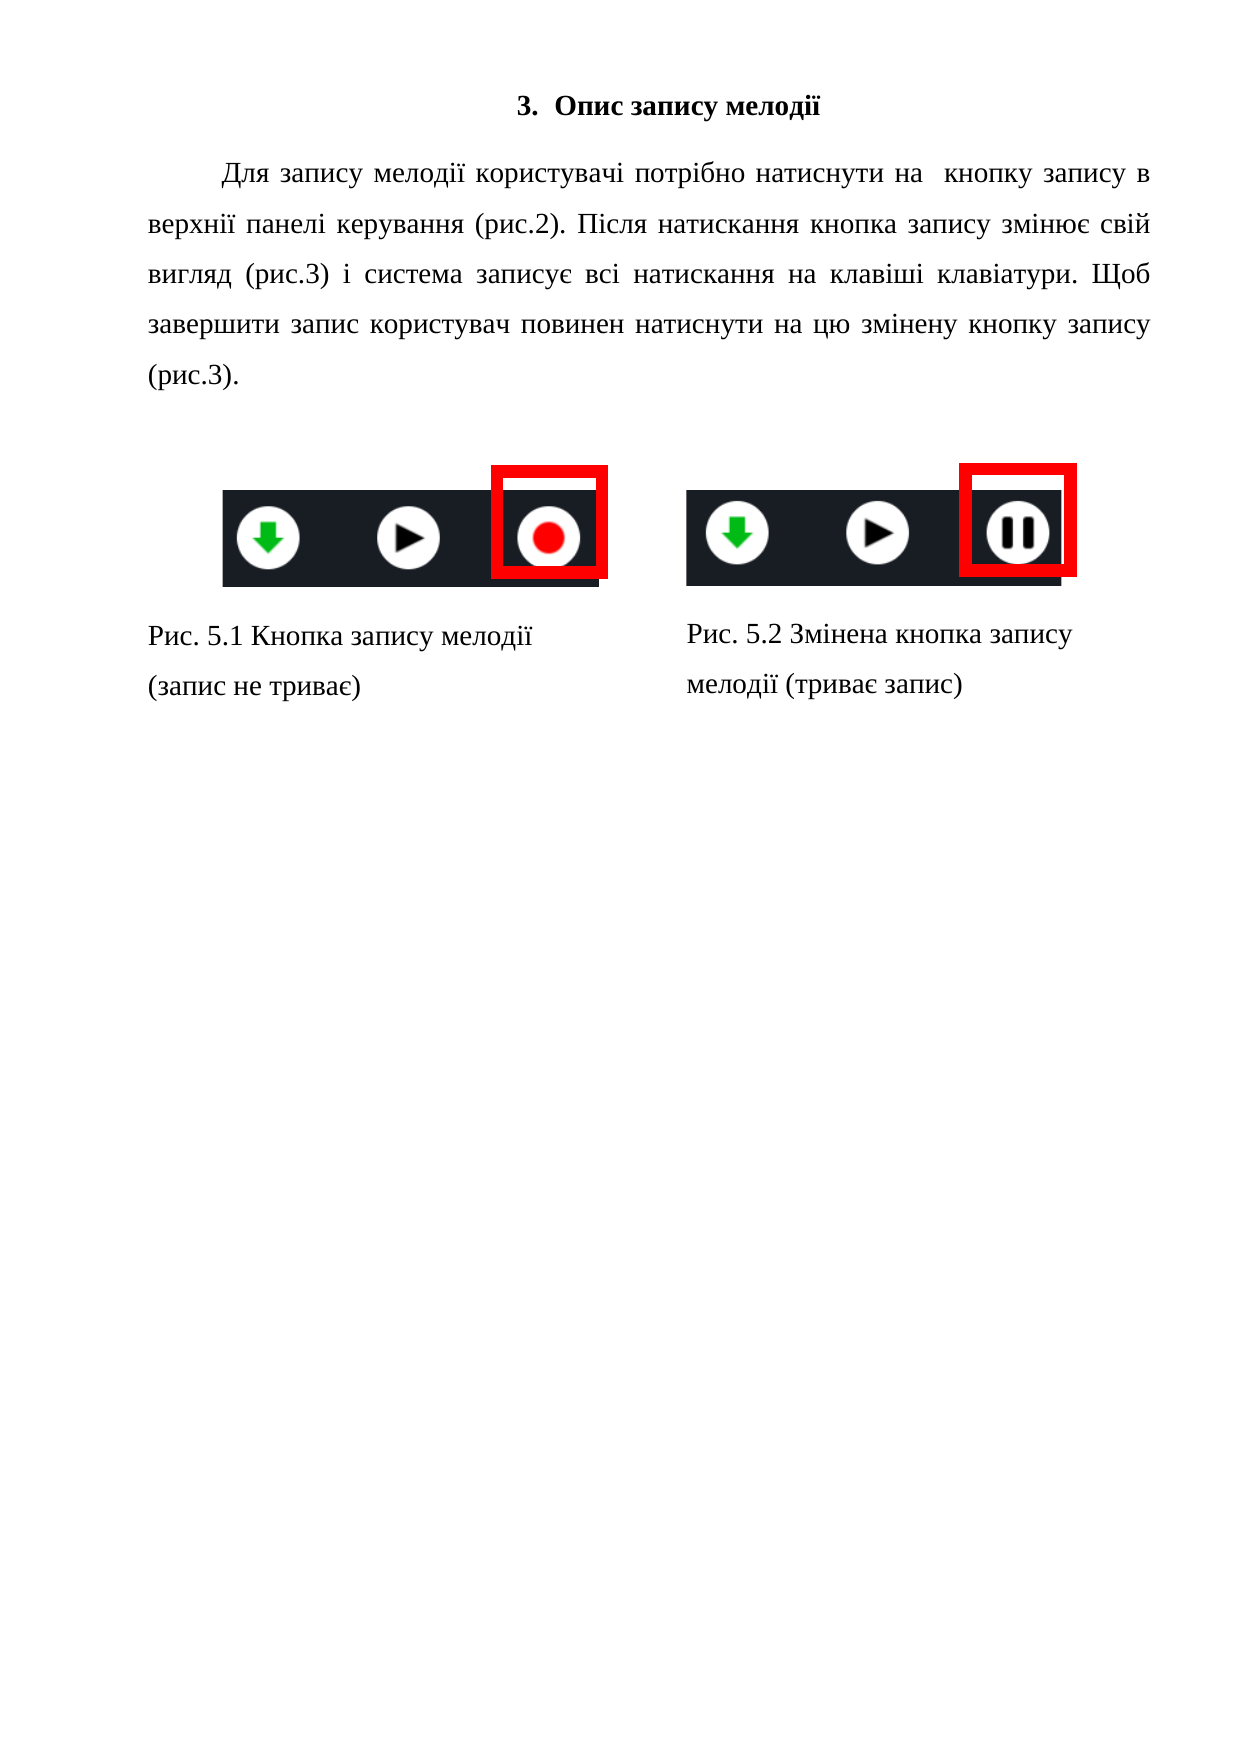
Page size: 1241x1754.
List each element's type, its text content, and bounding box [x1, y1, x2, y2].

picture [686, 490, 1062, 586]
picture [222, 490, 599, 587]
text Рис. 5.2 Змінена кнопка запису мелодії (триває запис) [686, 616, 1152, 700]
list Опис запису мелодії [185, 88, 1152, 122]
picture [972, 490, 1062, 564]
text Рис. 5.1 Кнопка запису мелодії (запис не триває) [148, 618, 613, 701]
text Для запису мелодії користувачі потрібно натиснути на кнопку запису в верхнії панелі керування (рис.2). Після натискання кнопка запису змінює свій вигляд (рис.3) і система записує всі натискання на клавіші клавіатури. Щоб завершити запис користувач повинен натиснути на цю змінену кнопку запису (рис.3). [148, 156, 1152, 390]
picture [503, 490, 596, 566]
